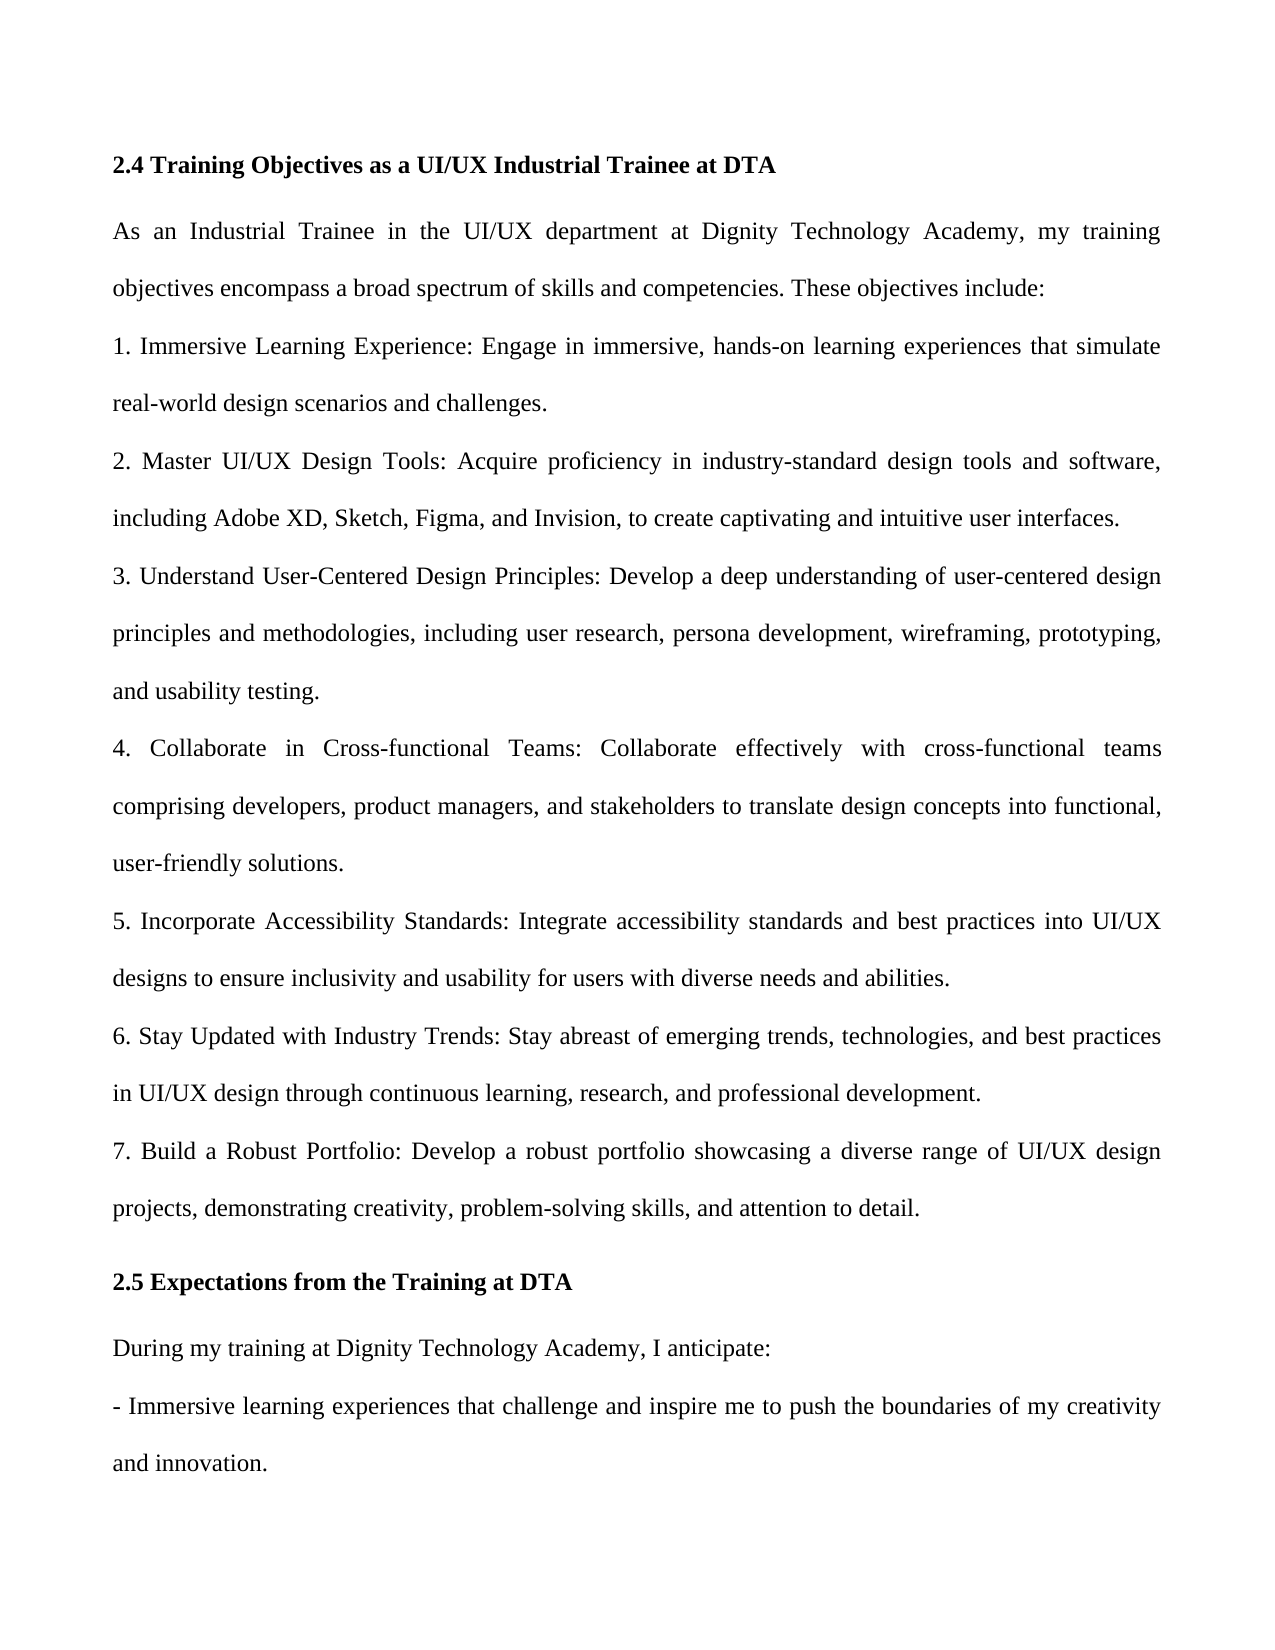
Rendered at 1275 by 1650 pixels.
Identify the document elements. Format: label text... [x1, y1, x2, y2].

text 6. Stay Updated with Industry Trends: Stay abreast of emerging trends, technologies, and best practices in UI/UX design through continuous learning, research, and professional development. [112, 1021, 1162, 1107]
text During my training at Dignity Technology Academy, I anticipate: [112, 1333, 1162, 1362]
text 7. Build a Robust Portfolio: Develop a robust portfolio showcasing a diverse range of UI/UX design projects, demonstrating creativity, problem-solving skills, and attention to detail. [112, 1136, 1162, 1222]
text As an Industrial Trainee in the UI/UX department at Dignity Technology Academy, my training objectives encompass a broad spectrum of skills and competencies. These objectives include: [112, 216, 1162, 302]
text 1. Immersive Learning Experience: Engage in immersive, hands-on learning experiences that simulate real-world design scenarios and challenges. [112, 331, 1162, 417]
text 5. Incorporate Accessibility Standards: Integrate accessibility standards and best practices into UI/UX designs to ensure inclusivity and usability for users with diverse needs and abilities. [112, 906, 1162, 992]
text - Immersive learning experiences that challenge and inspire me to push the boundaries of my creativity and innovation. [112, 1391, 1162, 1477]
text 2. Master UI/UX Design Tools: Acquire proficiency in industry-standard design tools and software, including Adobe XD, Sketch, Figma, and Invision, to create captivating and intuitive user interfaces. [112, 446, 1162, 532]
subtitle 2.4 Training Objectives as a UI/UX Industrial Trainee at DTA [112, 150, 1162, 179]
text 4. Collaborate in Cross-functional Teams: Collaborate effectively with cross-functional teams comprising developers, product managers, and stakeholders to translate design concepts into functional, user-friendly solutions. [112, 733, 1162, 877]
subtitle 2.5 Expectations from the Training at DTA [112, 1267, 1162, 1296]
text 3. Understand User-Centered Design Principles: Develop a deep understanding of user-centered design principles and methodologies, including user research, persona development, wireframing, prototyping, and usability testing. [112, 561, 1162, 704]
